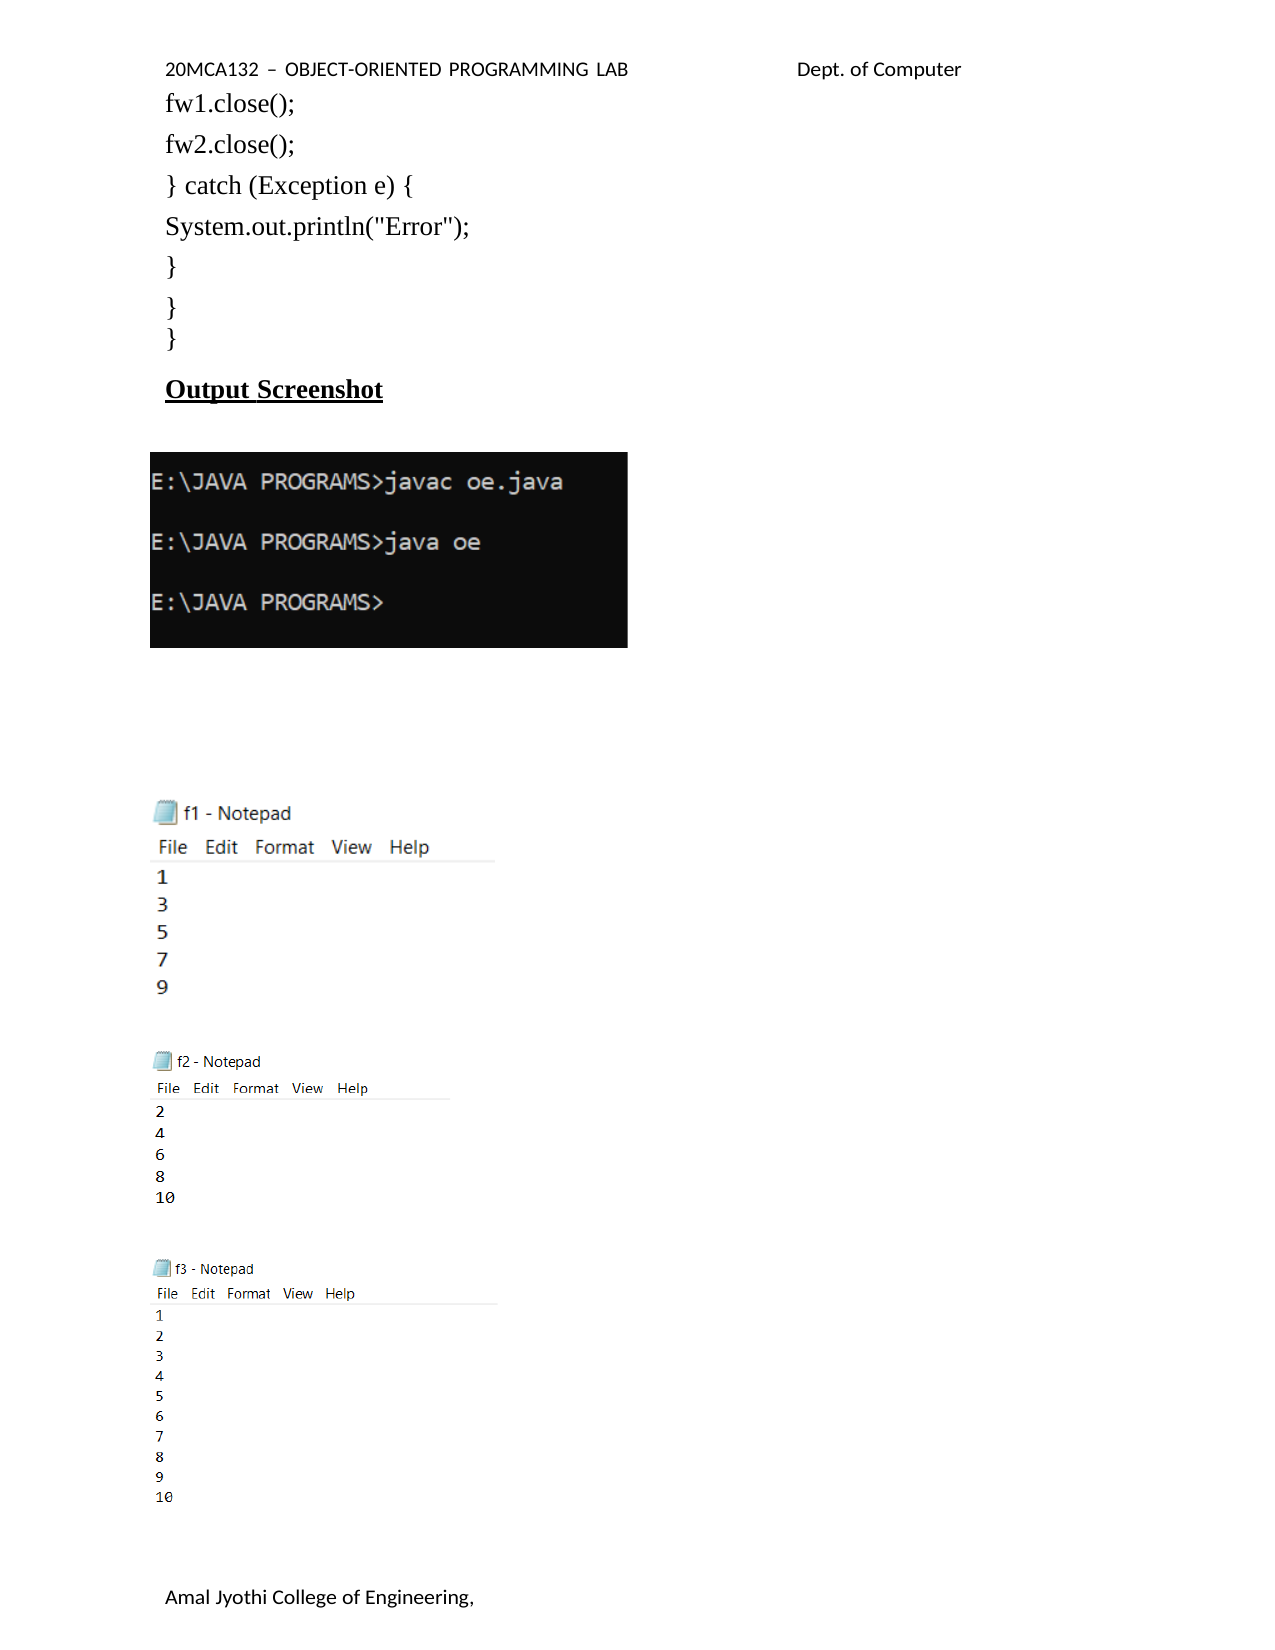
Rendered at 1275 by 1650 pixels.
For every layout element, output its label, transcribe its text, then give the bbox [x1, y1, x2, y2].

picture [150, 795, 495, 1229]
picture [150, 1255, 498, 1518]
subtitle fw1.close(); [165, 87, 1144, 119]
picture [150, 452, 628, 648]
subtitle } [165, 291, 1144, 322]
subtitle } [165, 250, 1144, 282]
subtitle Output Screenshot [165, 373, 1144, 404]
subtitle System.out.println("Error"); [165, 210, 1144, 241]
subtitle } catch (Exception e) { [165, 169, 1144, 200]
subtitle fw2.close(); [165, 128, 1144, 159]
subtitle } [165, 322, 1144, 353]
